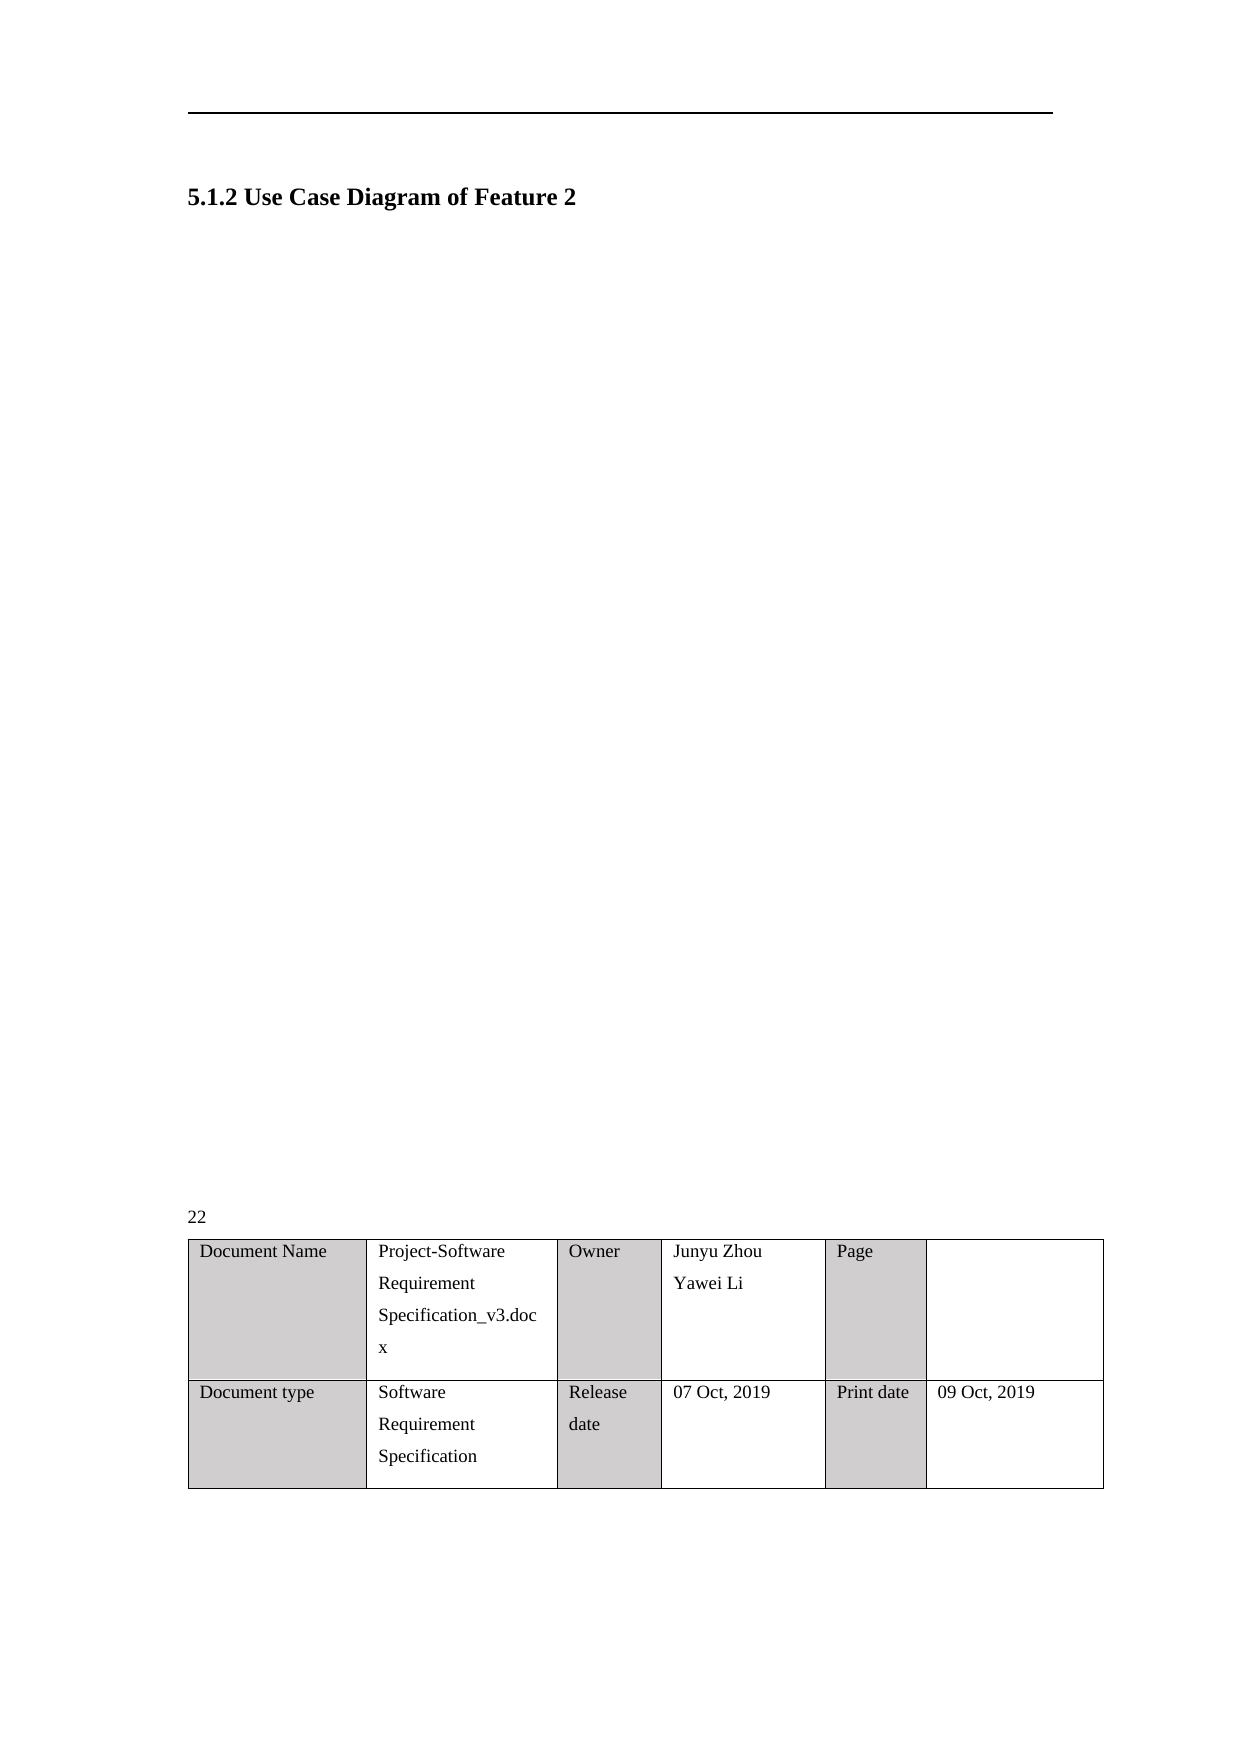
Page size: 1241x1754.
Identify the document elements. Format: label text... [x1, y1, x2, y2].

subtitle 5.1.2 Use Case Diagram of Feature 2 [187, 180, 1053, 214]
